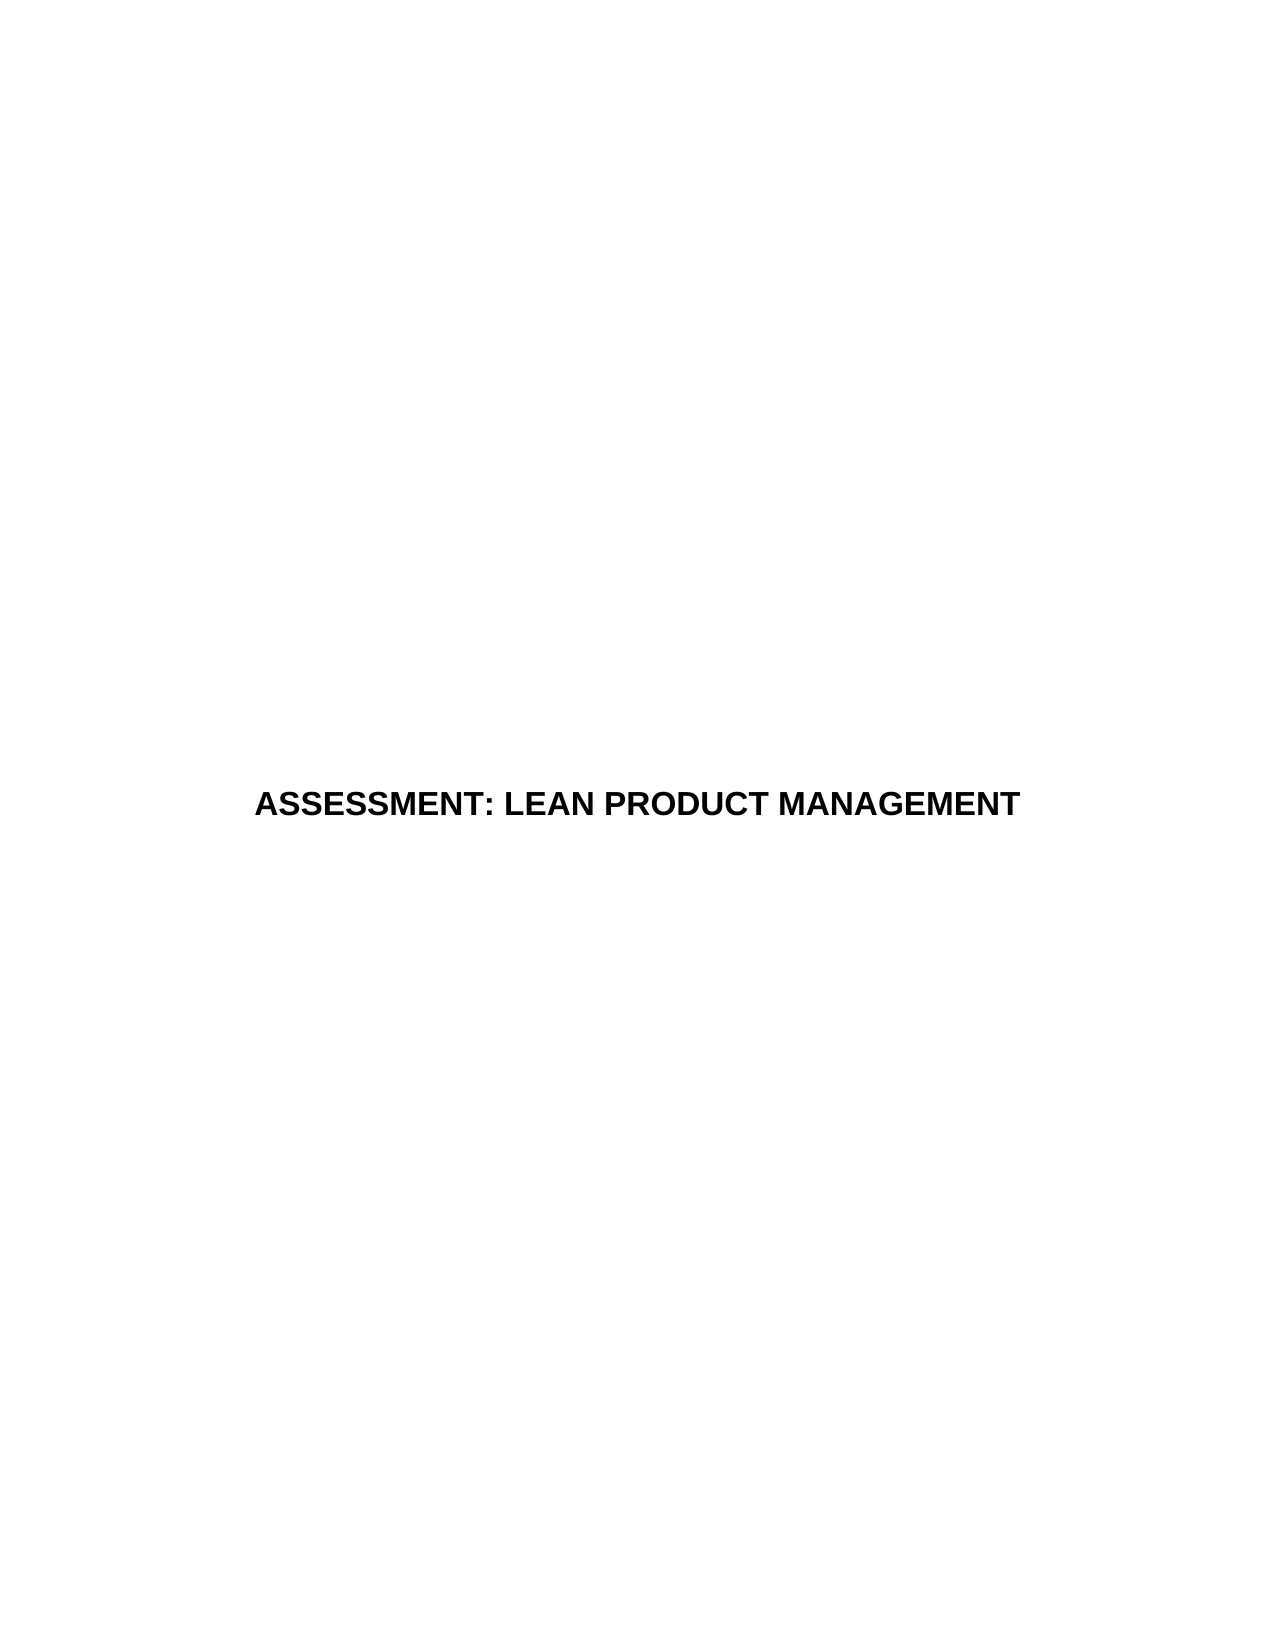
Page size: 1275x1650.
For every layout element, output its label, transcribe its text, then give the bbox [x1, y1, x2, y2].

text ASSESSMENT: LEAN PRODUCT MANAGEMENT [150, 784, 1125, 822]
